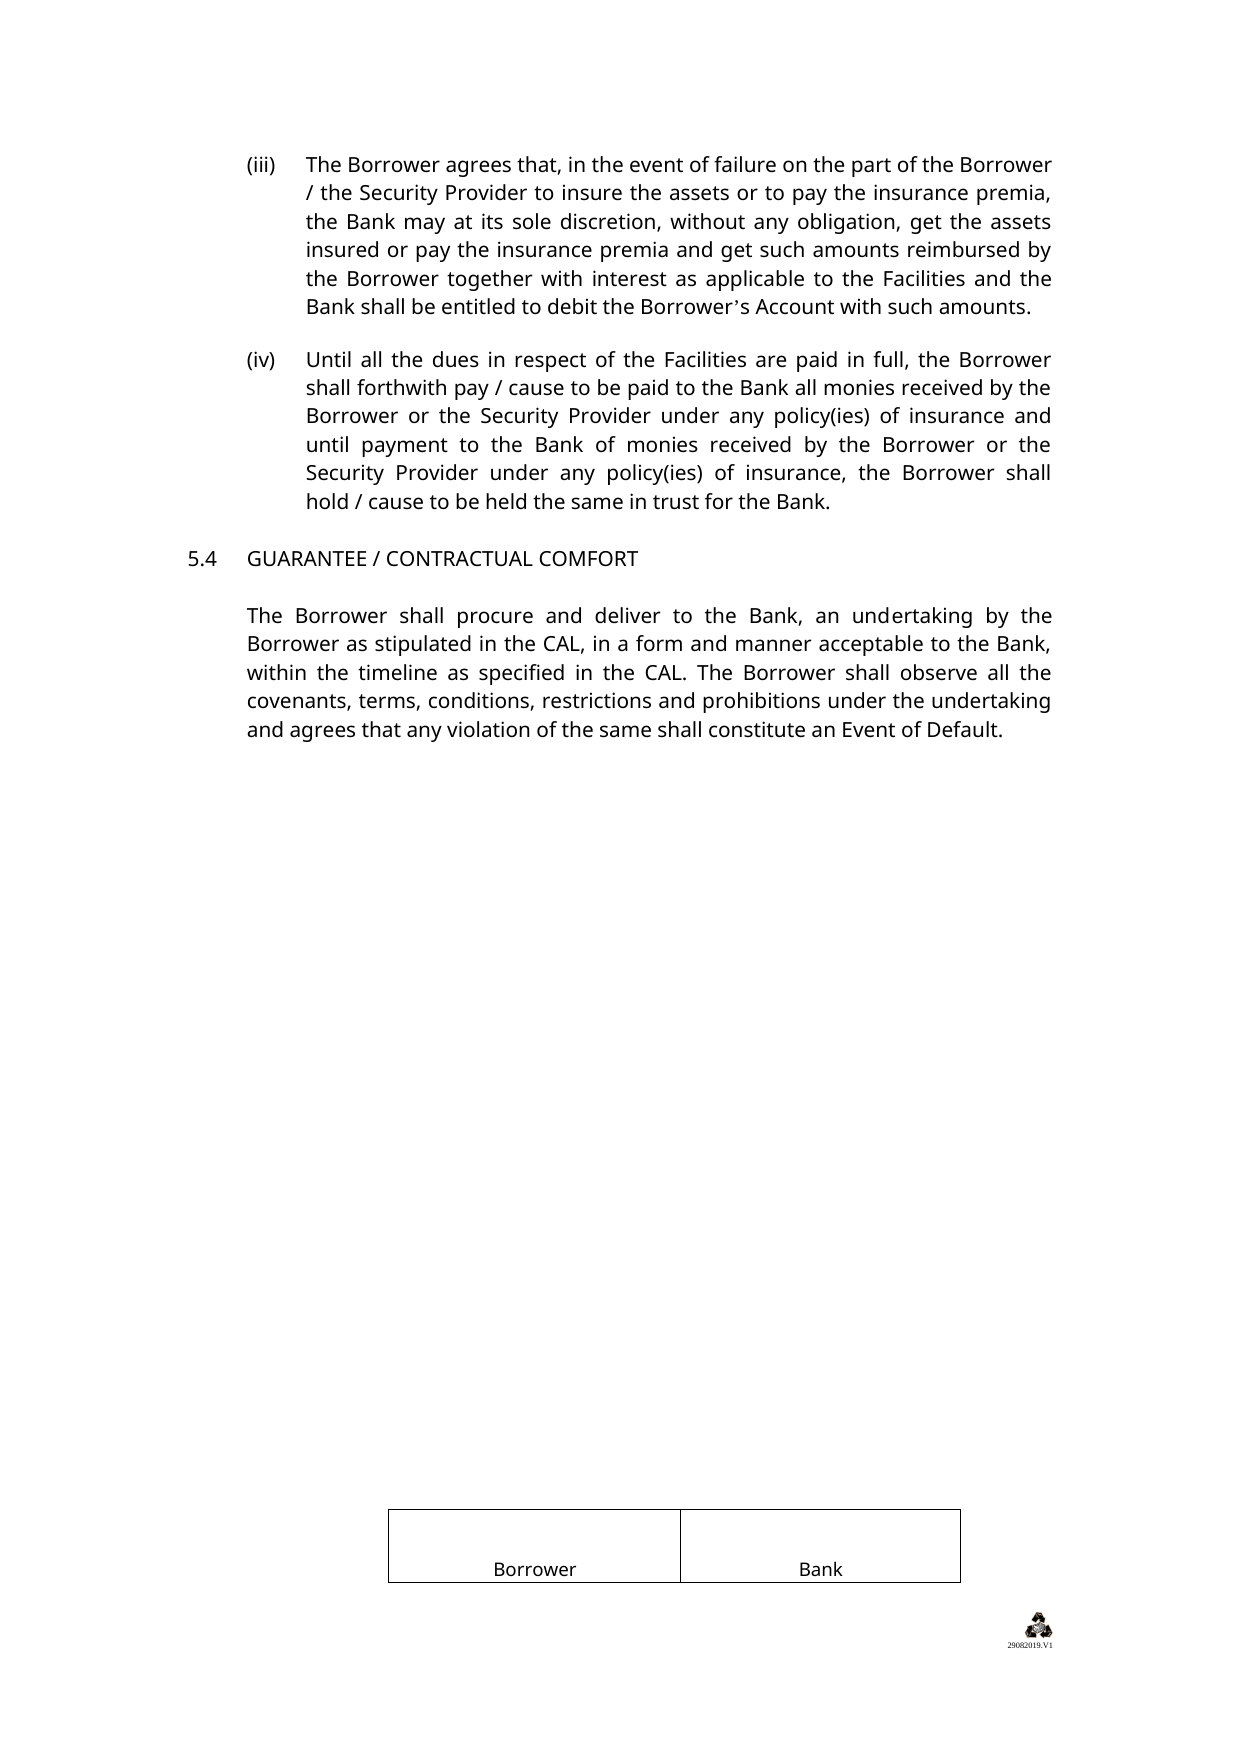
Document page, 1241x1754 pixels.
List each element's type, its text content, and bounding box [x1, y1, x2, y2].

text (iv) Until all the dues in respect of the Facilities are paid in full, the Borrower shall forthwith pay / cause to be paid to the Bank all monies received by the Borrower or the Security Provider under any policy(ies) of insurance and until payment to the Bank of monies received by the Borrower or the Security Provider under any policy(ies) of insurance, the Borrower shall hold / cause to be held the same in trust for the Bank. [247, 345, 1053, 515]
text The Borrower shall procure and deliver to the Bank, an undertaking by the Borrower as stipulated in the CAL, in a form and manner acceptable to the Bank, within the timeline as specified in the CAL. The Borrower shall observe all the covenants, terms, conditions, restrictions and prohibitions under the undertaking and agrees that any violation of the same shall constitute an Event of Default. [247, 601, 1053, 743]
text 5.4 GUARANTEE / CONTRACTUAL COMFORT [187, 544, 1053, 572]
text (iii) The Borrower agrees that, in the event of failure on the part of the Borrower / the Security Provider to insure the assets or to pay the insurance premia, the Bank may at its sole discretion, without any obligation, get the assets insured or pay the insurance premia and get such amounts reimbursed by the Borrower together with interest as applicable to the Facilities and the Bank shall be entitled to debit the Borrower’s Account with such amounts. [247, 150, 1053, 321]
